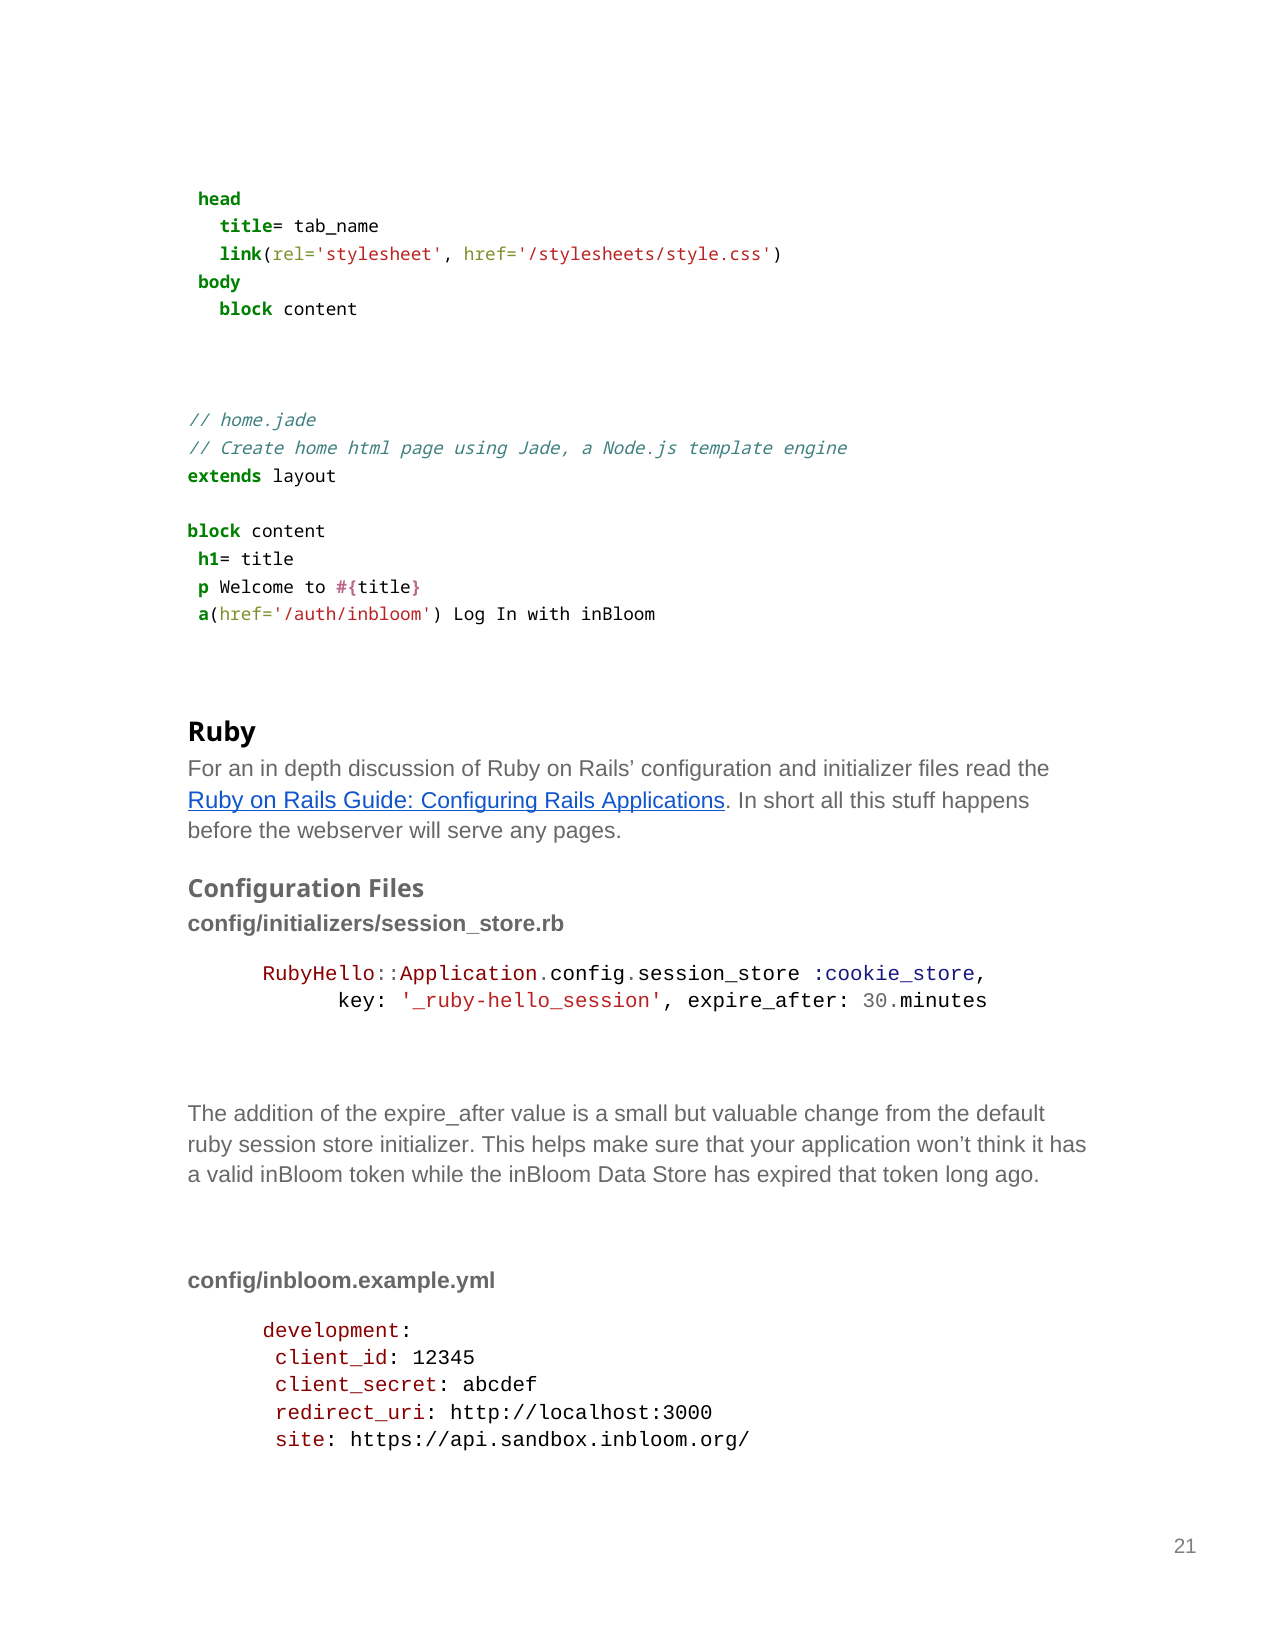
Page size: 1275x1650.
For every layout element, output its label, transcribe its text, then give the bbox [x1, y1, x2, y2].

text config/inbloom.example.yml [187, 1267, 1087, 1293]
text config/initializers/session_store.rb [187, 909, 1087, 936]
text RubyHello::Application.config.session_store :cookie_store, [262, 963, 1087, 986]
text The addition of the expire_after value is a small but valuable change from the default ruby session store initializer. This helps make sure that your application won’t think it has a valid inBloom token while the inBloom Data Store has expired that token long ago. [187, 1100, 1087, 1187]
text For an in depth discussion of Ruby on Rails’ configuration and initializer files read the Ruby on Rails Guide: Configuring Rails Applications. In short all this stuff happens before the webserver will serve any pages. [187, 755, 1087, 843]
subtitle Configuration Files [187, 870, 1087, 904]
text key: '_ruby-hello_session', expire_after: 30.minutes [262, 990, 1087, 1013]
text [187, 186, 1087, 321]
text block content h1= title p Welcome to #{title} a(href='/auth/inbloom') Log In with inBloom [187, 491, 1087, 626]
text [262, 1320, 1087, 1452]
text // home.jade // Create home html page using Jade, a Node.js template engine extends layout [187, 408, 1087, 487]
subtitle Ruby [187, 713, 1087, 750]
